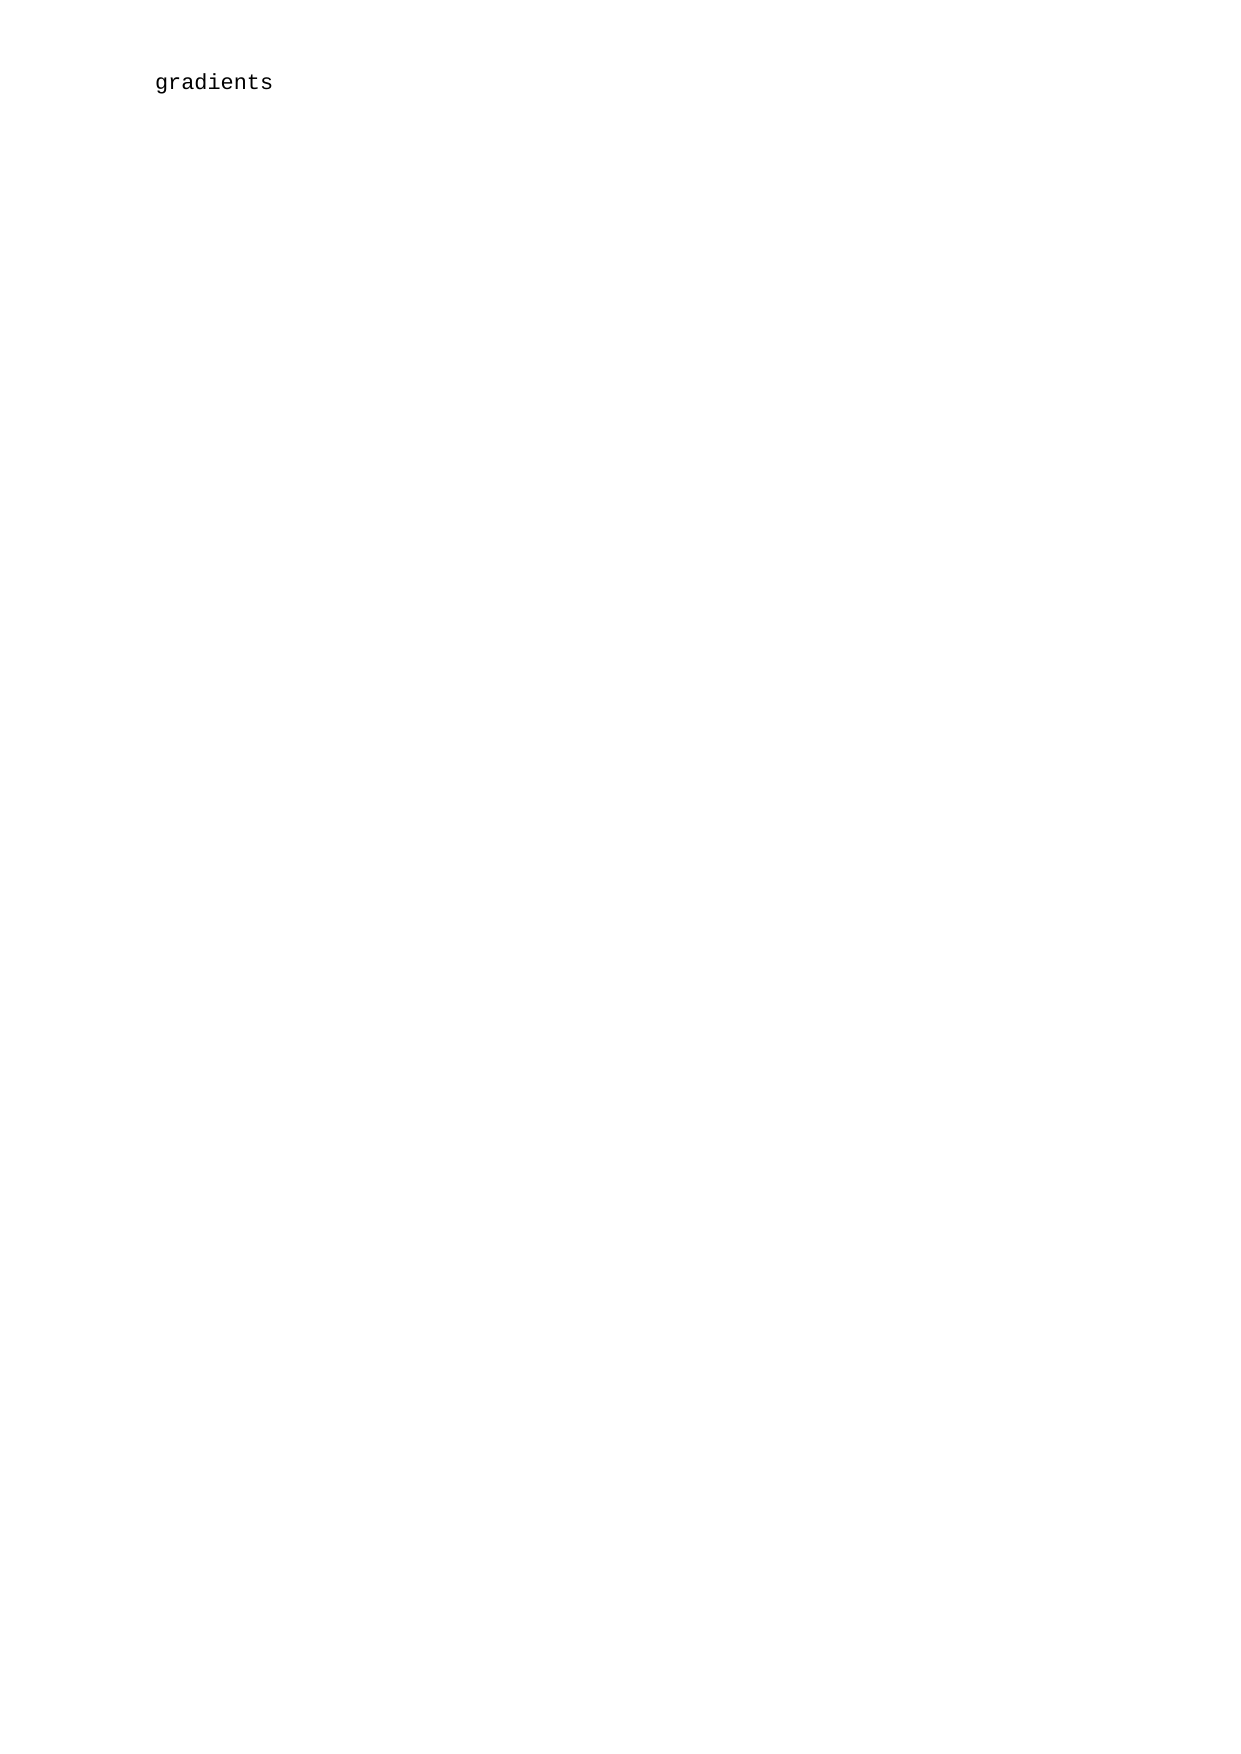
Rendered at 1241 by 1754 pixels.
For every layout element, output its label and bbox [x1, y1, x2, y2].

text [155, 71, 1036, 96]
